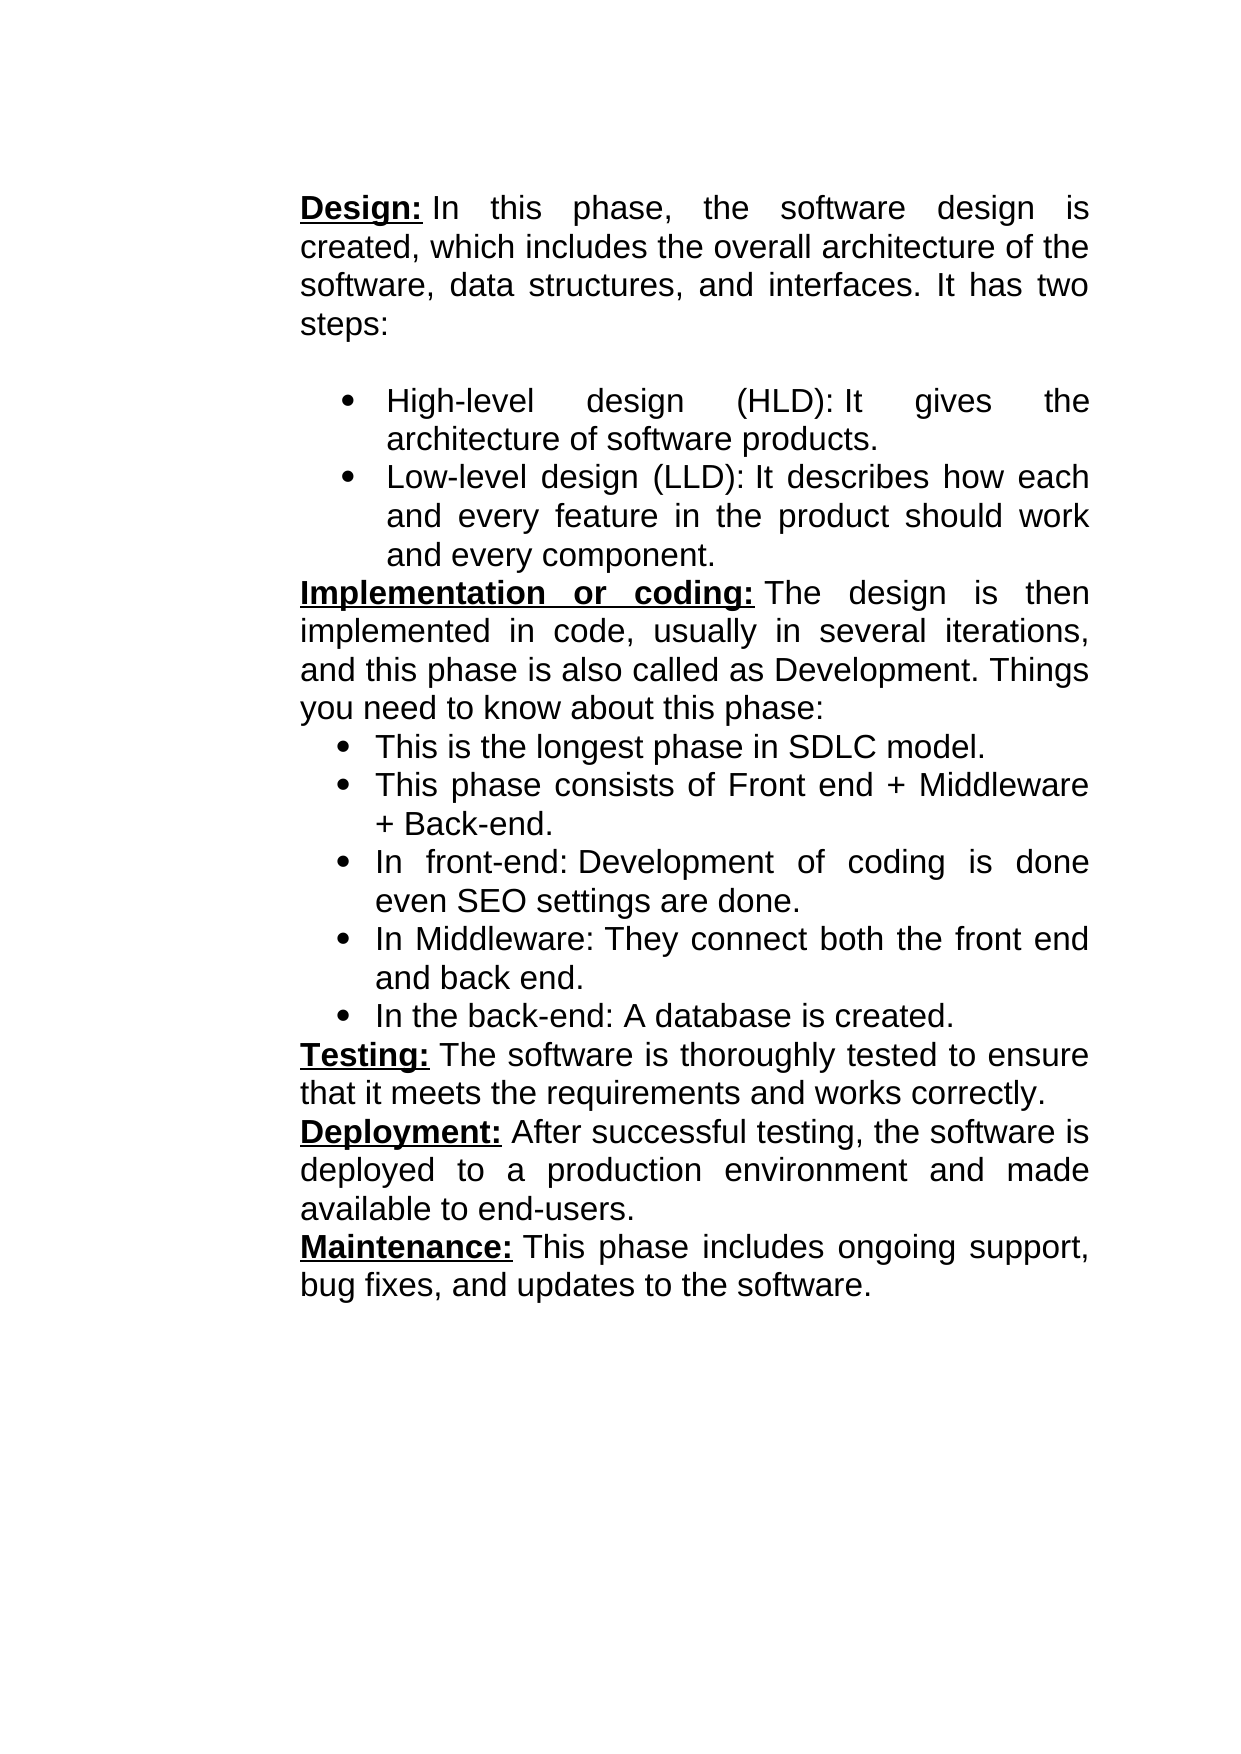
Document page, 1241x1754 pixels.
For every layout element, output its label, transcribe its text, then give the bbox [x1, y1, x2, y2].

text Testing: The software is thoroughly tested to ensure that it meets the requirements and works correctly. [300, 1035, 1090, 1112]
list This is the longest phase in SDLC model. [337, 727, 1090, 765]
list In the back-end: A database is created. [337, 996, 1090, 1035]
text Design: In this phase, the software design is created, which includes the overall architecture of the software, data structures, and interfaces. It has two steps: [300, 188, 1090, 342]
list This phase consists of Front end + Middleware + Back-end. [337, 765, 1090, 842]
list In front-end: Development of coding is done even SEO settings are done. [337, 842, 1090, 919]
list In Middleware: They connect both the front end and back end. [337, 919, 1090, 996]
text Implementation or coding: The design is then implemented in code, usually in several iterations, and this phase is also called as Development. Things you need to know about this phase: [300, 573, 1090, 727]
text Maintenance: This phase includes ongoing support, bug fixes, and updates to the software. [300, 1227, 1090, 1304]
list High-level design (HLD): It gives the architecture of software products. [342, 381, 1090, 458]
text Deployment: After successful testing, the software is deployed to a production environment and made available to end-users. [300, 1112, 1090, 1227]
list Low-level design (LLD): It describes how each and every feature in the product should work and every component. [342, 458, 1090, 573]
